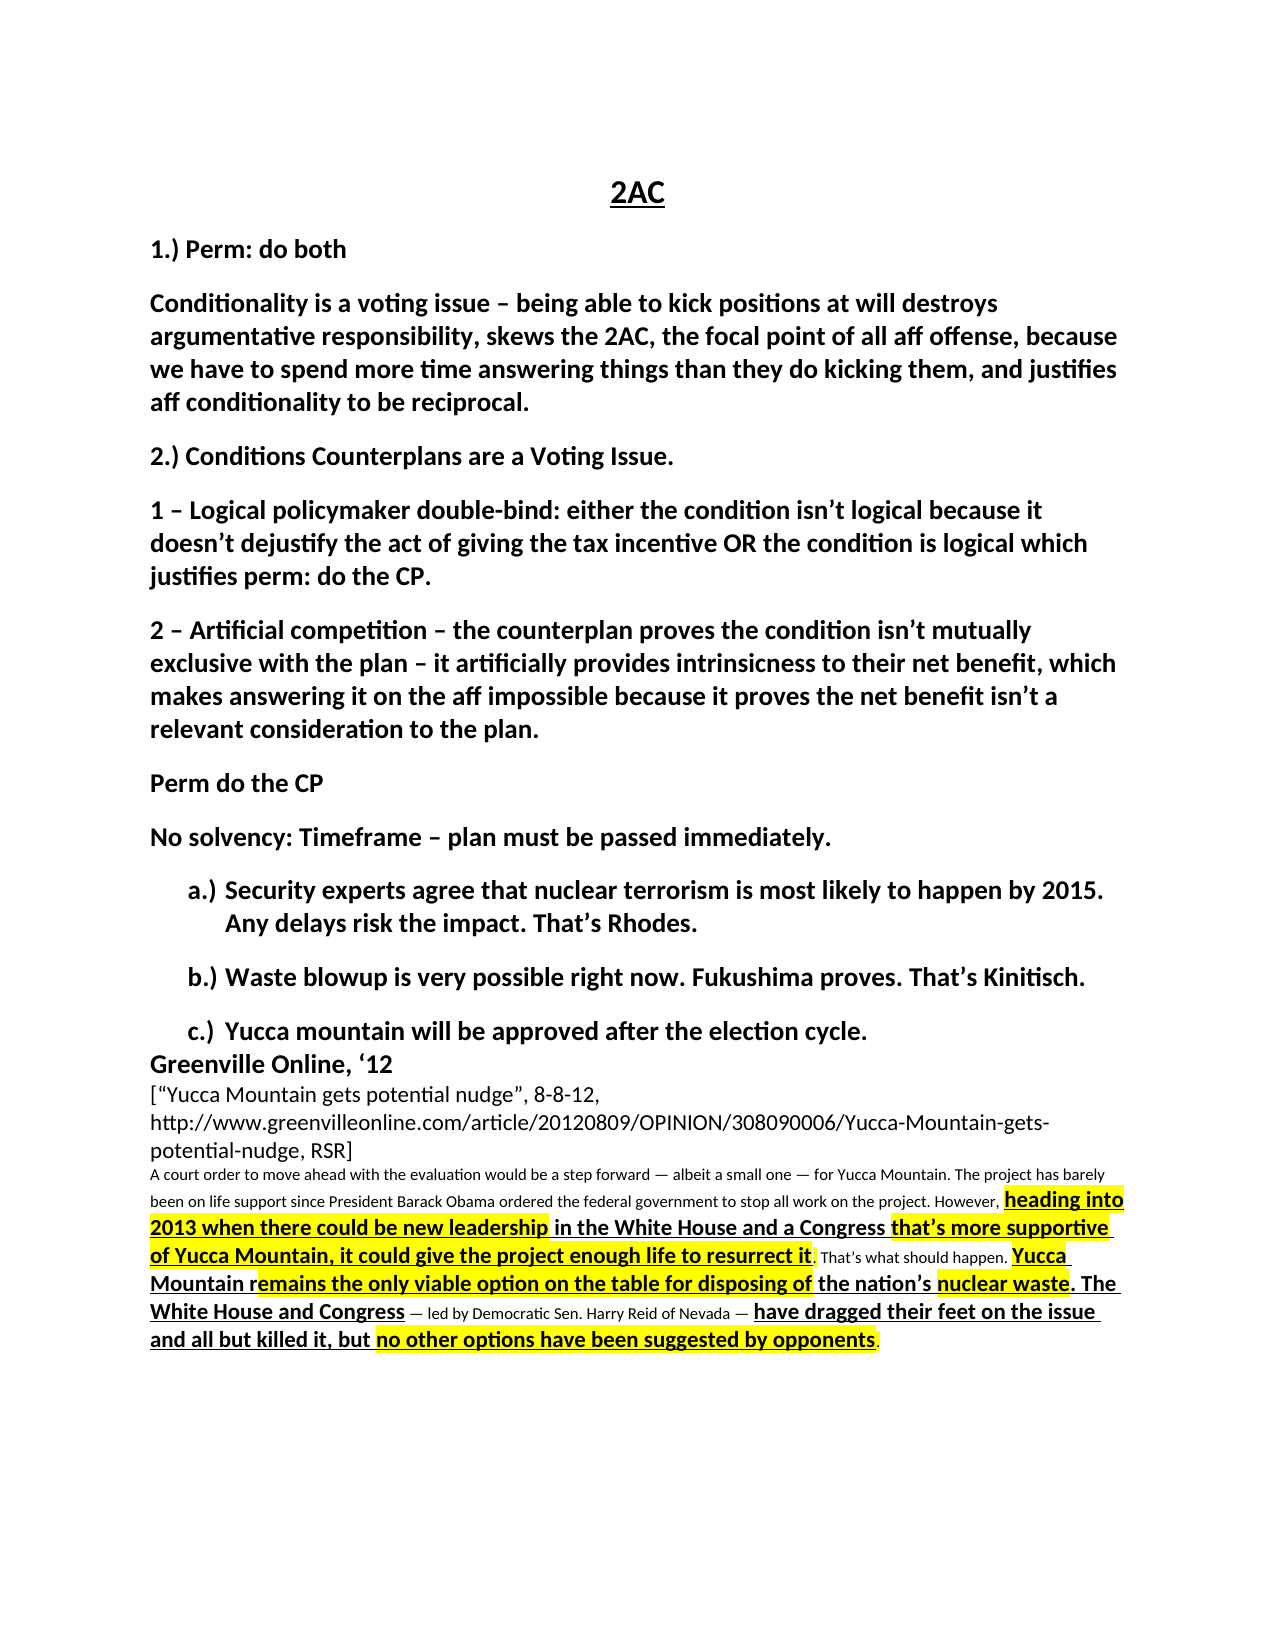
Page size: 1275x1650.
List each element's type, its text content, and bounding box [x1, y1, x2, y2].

subtitle Security experts agree that nuclear terrorism is most likely to happen by 2015. Any delays risk the impact. That’s Rhodes. [187, 873, 1125, 939]
subtitle 1 – Logical policymaker double-bind: either the condition isn’t logical because it doesn’t dejustify the act of giving the tax incentive OR the condition is logical which justifies perm: do the CP. [150, 493, 1125, 592]
subtitle No solvency: Timeframe – plan must be passed immediately. [150, 820, 1125, 853]
subtitle 2.) Conditions Counterplans are a Voting Issue. [150, 439, 1125, 472]
text A court order to move ahead with the evaluation would be a step forward — albeit a small one — for Yucca Mountain. The project has barely been on life support since President Barack Obama ordered the federal government to stop all work on the project. However, heading into 2013 when there could be new leadership in the White House and a Congress that’s more supportive of Yucca Mountain, it could give the project enough life to resurrect it. That’s what should happen. Yucca Mountain remains the only viable option on the table for disposing of the nation’s nuclear waste. The White House and Congress — led by Democratic Sen. Harry Reid of Nevada — have dragged their feet on the issue and all but killed it, but no other options have been suggested by opponents. [150, 1164, 1125, 1353]
subtitle Perm do the CP [150, 766, 1125, 799]
subtitle Conditionality is a voting issue – being able to kick positions at will destroys argumentative responsibility, skews the 2AC, the focal point of all aff offense, because we have to spend more time answering things than they do kicking them, and justifies aff conditionality to be reciprocal. [150, 286, 1125, 418]
text Greenville Online, ‘12 [150, 1047, 1125, 1080]
subtitle Yucca mountain will be approved after the election cycle. [187, 1014, 1125, 1047]
subtitle 2AC [150, 171, 1125, 212]
subtitle Waste blowup is very possible right now. Fukushima proves. That’s Kinitisch. [187, 960, 1125, 993]
subtitle 1.) Perm: do both [150, 232, 1125, 265]
text [“Yucca Mountain gets potential nudge”, 8-8-12, [150, 1080, 1125, 1108]
subtitle 2 – Artificial competition – the counterplan proves the condition isn’t mutually exclusive with the plan – it artificially provides intrinsicness to their net benefit, which makes answering it on the aff impossible because it proves the net benefit isn’t a relevant consideration to the plan. [150, 613, 1125, 745]
text http://www.greenvilleonline.com/article/20120809/OPINION/308090006/Yucca-Mountain-gets-potential-nudge, RSR] [150, 1108, 1125, 1164]
